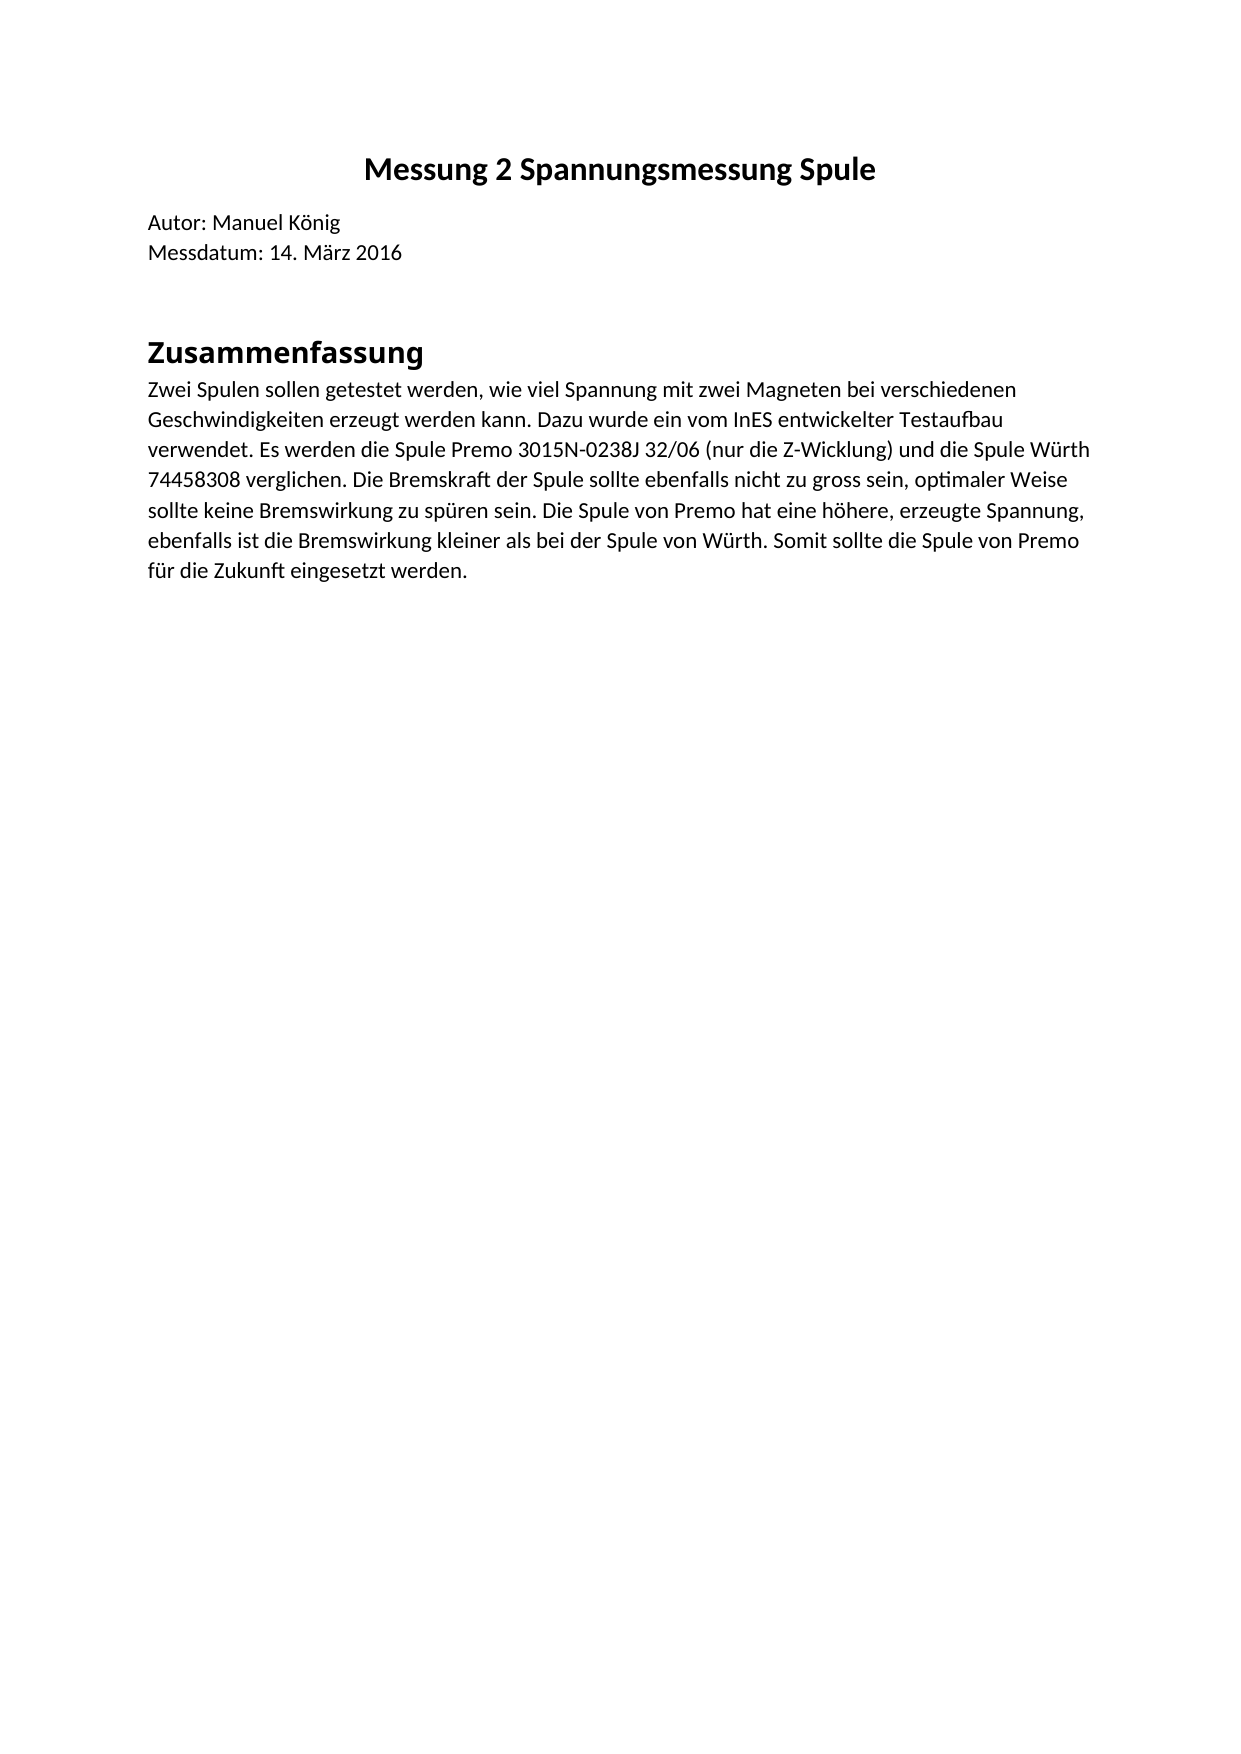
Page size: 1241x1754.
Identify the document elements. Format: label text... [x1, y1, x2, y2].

text Zwei Spulen sollen getestet werden, wie viel Spannung mit zwei Magneten bei verschiedenen Geschwindigkeiten erzeugt werden kann. Dazu wurde ein vom InES entwickelter Testaufbau verwendet. Es werden die Spule Premo 3015N-0238J 32/06 (nur die Z-Wicklung) und die Spule Würth 74458308 verglichen. Die Bremskraft der Spule sollte ebenfalls nicht zu gross sein, optimaler Weise sollte keine Bremswirkung zu spüren sein. Die Spule von Premo hat eine höhere, erzeugte Spannung, ebenfalls ist die Bremswirkung kleiner als bei der Spule von Würth. Somit sollte die Spule von Premo für die Zukunft eingesetzt werden. [148, 375, 1093, 584]
subtitle Zusammenfassung [148, 332, 1093, 372]
text Autor: Manuel König Messdatum: 14. März 2016 [148, 208, 1093, 266]
text Messung 2 Spannungsmessung Spule [148, 148, 1093, 188]
